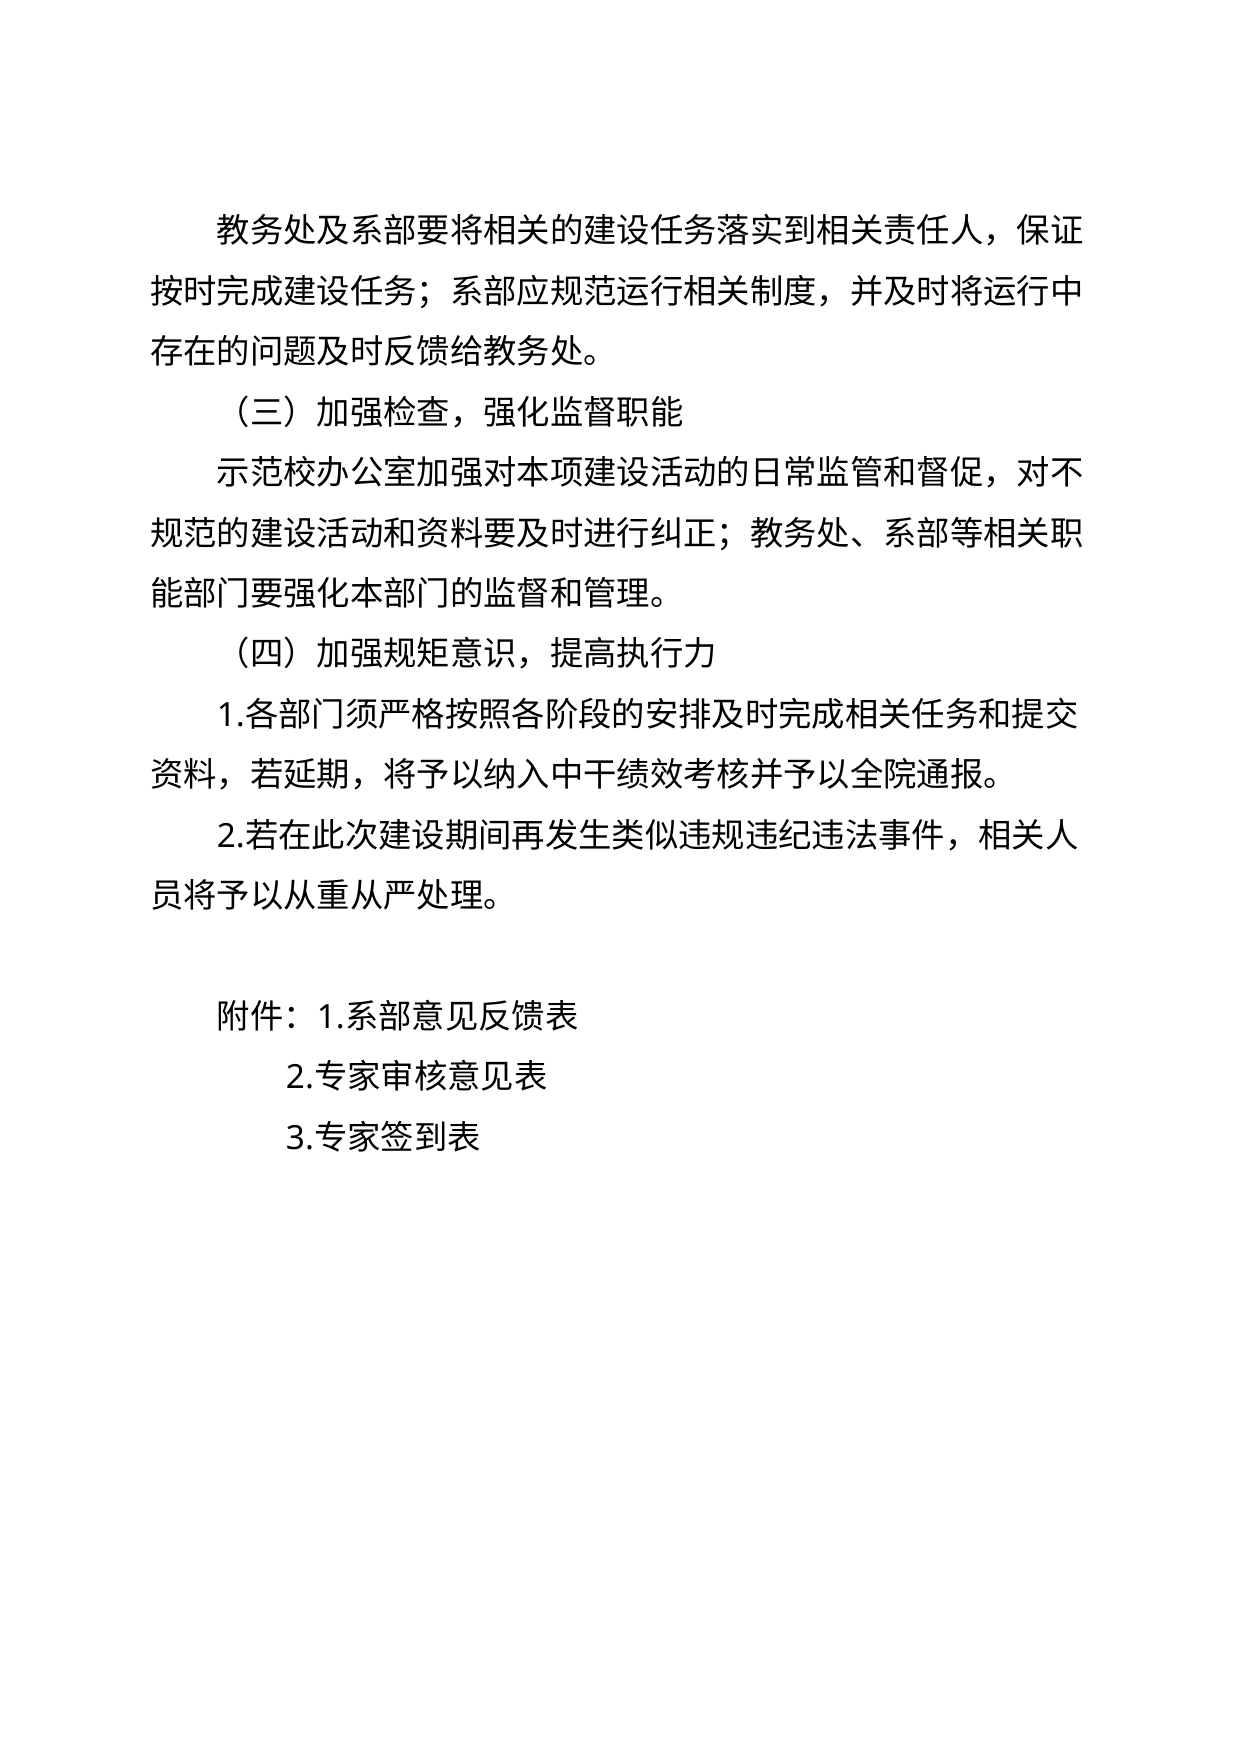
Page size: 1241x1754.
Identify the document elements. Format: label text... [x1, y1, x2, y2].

text 1.各部门须严格按照各阶段的安排及时完成相关任务和提交资料，若延期，将予以纳入中干绩效考核并予以全院通报。 [150, 678, 1090, 799]
text 2.专家审核意见表 [150, 1040, 1090, 1101]
text 附件：1.系部意见反馈表 [150, 980, 1090, 1040]
text 教务处及系部要将相关的建设任务落实到相关责任人，保证按时完成建设任务；系部应规范运行相关制度，并及时将运行中存在的问题及时反馈给教务处。 [150, 194, 1090, 376]
text 示范校办公室加强对本项建设活动的日常监管和督促，对不规范的建设活动和资料要及时进行纠正；教务处、系部等相关职能部门要强化本部门的监督和管理。 [150, 436, 1090, 617]
text 2.若在此次建设期间再发生类似违规违纪违法事件，相关人员将予以从重从严处理。 [150, 799, 1090, 919]
text 3.专家签到表 [150, 1101, 1090, 1161]
text （三）加强检查，强化监督职能 [150, 376, 1090, 436]
list 加强规矩意识，提高执行力 [150, 617, 1090, 678]
